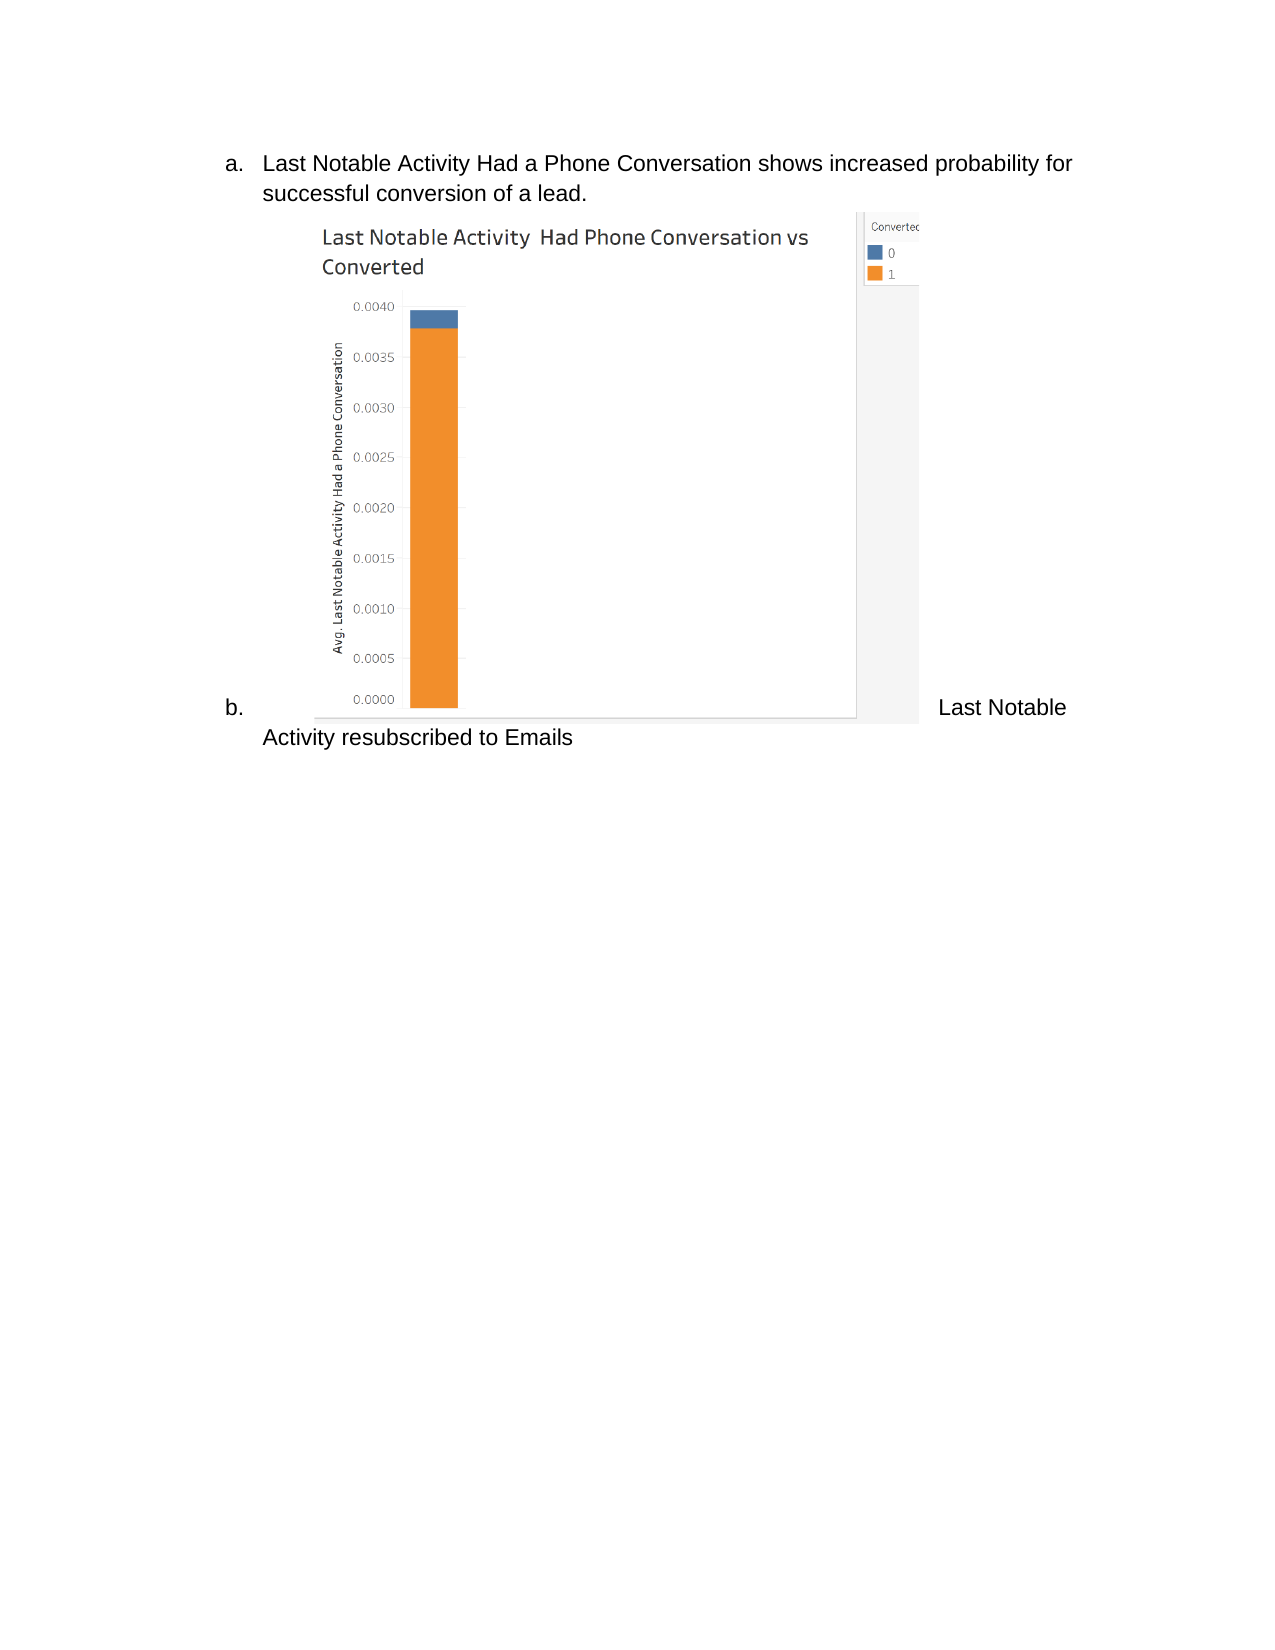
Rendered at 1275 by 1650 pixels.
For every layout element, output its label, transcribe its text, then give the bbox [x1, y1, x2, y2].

list Last Notable Activity resubscribed to Emails [225, 694, 1125, 750]
picture [312, 212, 919, 723]
list Last Notable Activity Had a Phone Conversation shows increased probability for successful conversion of a lead. [225, 150, 1125, 207]
